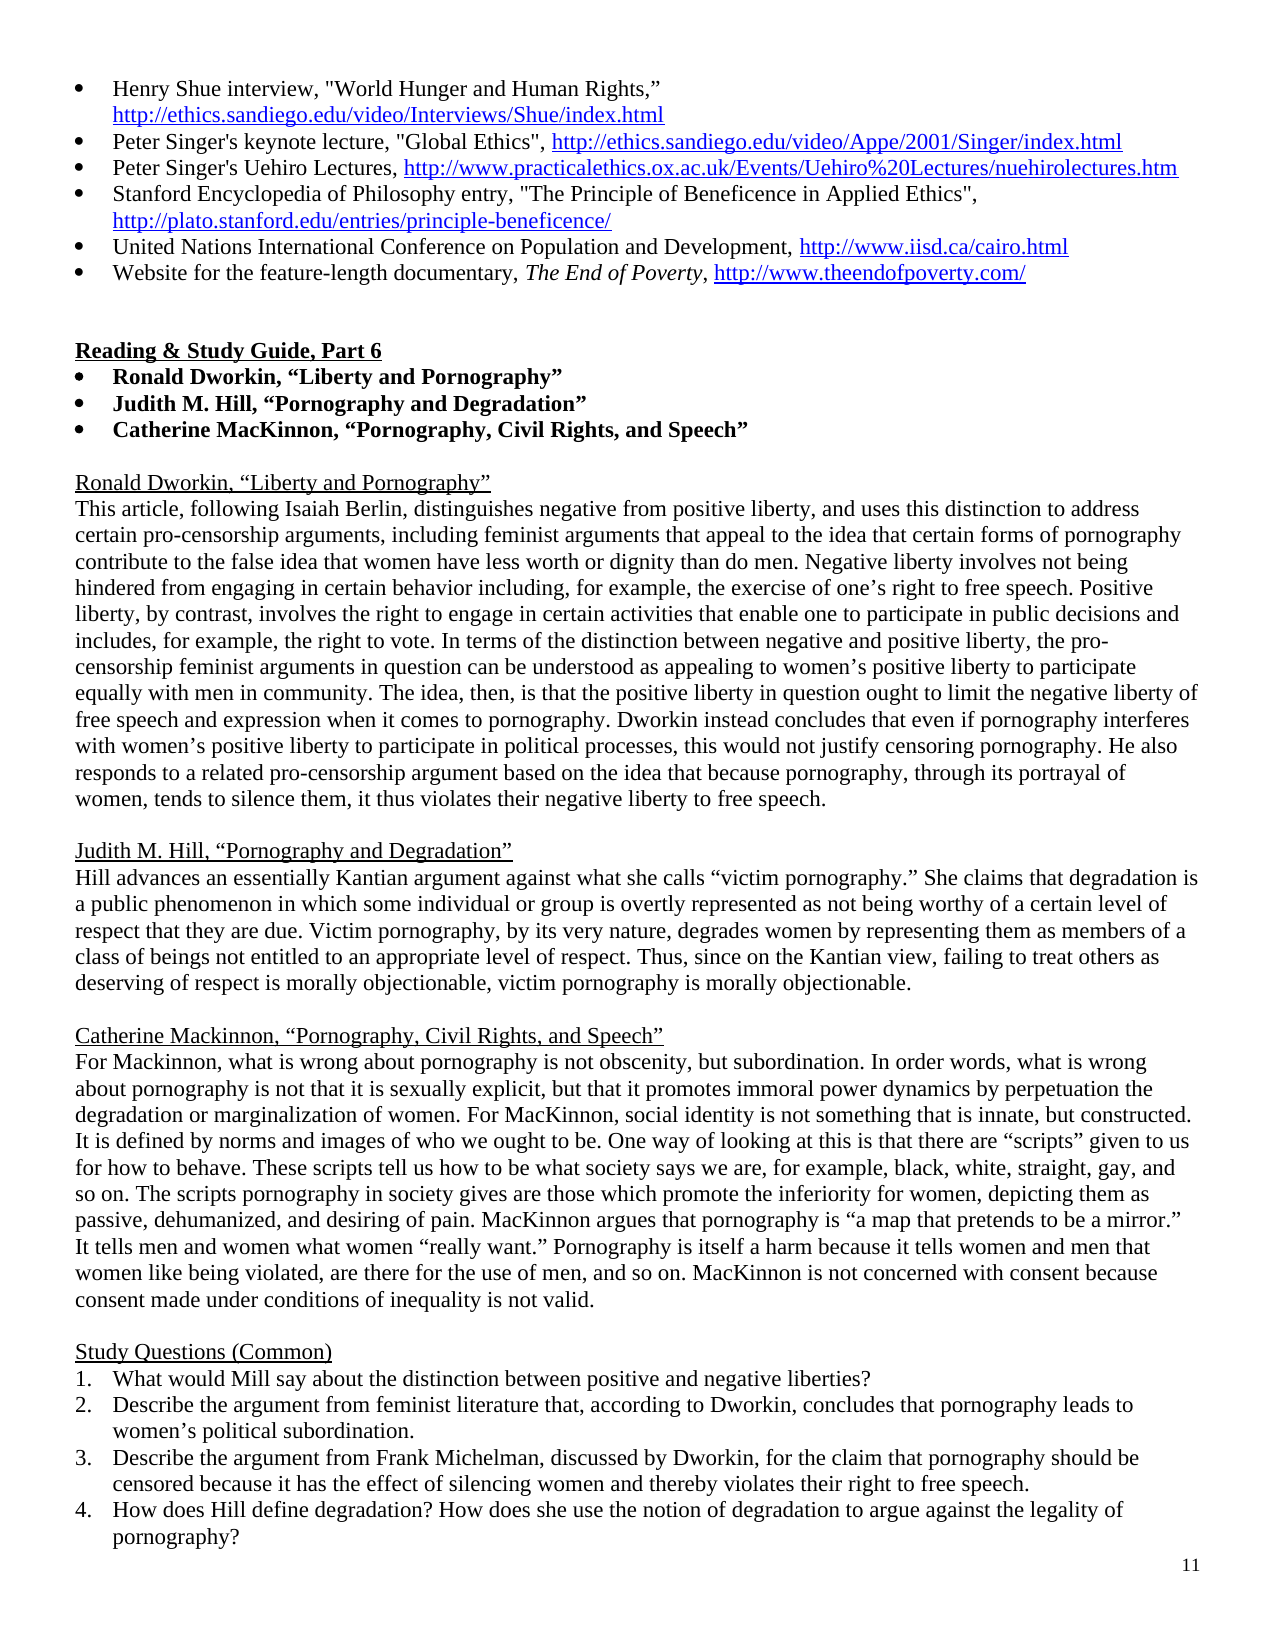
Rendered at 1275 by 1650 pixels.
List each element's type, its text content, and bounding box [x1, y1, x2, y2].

list Describe the argument from Frank Michelman, discussed by Dworkin, for the claim that pornography should be censored because it has the effect of silencing women and thereby violates their right to free speech. [75, 1444, 1200, 1496]
list Catherine MacKinnon, “Pornography, Civil Rights, and Speech” [75, 416, 1200, 442]
list How does Hill define degradation? How does she use the notion of degradation to argue against the legality of pornography? [75, 1496, 1200, 1549]
list Peter Singer's keynote lecture, "Global Ethics", http://ethics.sandiego.edu/video/Appe/2001/Singer/index.html [75, 128, 1200, 154]
text Hill advances an essentially Kantian argument against what she calls “victim pornography.” She claims that degradation is a public phenomenon in which some individual or group is overtly represented as not being worthy of a certain level of respect that they are due. Victim pornography, by its very nature, degrades women by representing them as members of a class of beings not entitled to an appropriate level of respect. Thus, since on the Kantian view, failing to treat others as deserving of respect is morally objectionable, victim pornography is morally objectionable. [75, 864, 1200, 996]
text Ronald Dworkin, “ and Pornography” [75, 469, 1200, 495]
list Website for the feature-length documentary, The End of Poverty, http://www.theendofpoverty.com/ [75, 259, 1200, 286]
text Judith M. Hill, “Pornography and Degradation” [75, 838, 1200, 864]
text For Mackinnon, what is wrong about pornography is not obscenity, but subordination. In order words, what is wrong about pornography is not that it is sexually explicit, but that it promotes immoral power dynamics by perpetuation the degradation or marginalization of women. For MacKinnon, social identity is not something that is innate, but constructed. It is defined by norms and images of who we ought to be. One way of looking at this is that there are “scripts” given to us for how to behave. These scripts tell us how to be what society says we are, for example, black, white, straight, gay, and so on. The scripts pornography in society gives are those which promote the inferiority for women, depicting them as passive, dehumanized, and desiring of pain. MacKinnon argues that pornography is “a map that pretends to be a mirror.” It tells men and women what women “really want.” Pornography is itself a harm because it tells women and men that women like being violated, are there for the use of men, and so on. MacKinnon is not concerned with consent because consent made under conditions of inequality is not valid. [75, 1048, 1200, 1312]
text Catherine Mackinnon, “Pornography, Civil Rights, and Speech” [75, 1022, 1200, 1048]
list Ronald Dworkin, “ and Pornography” [75, 363, 1200, 389]
text Study Questions (Common) [75, 1338, 1200, 1365]
list Stanford Encyclopedia of Philosophy entry, "The Principle of Beneficence in Applied Ethics", http://plato.stanford.edu/entries/principle-beneficence/ [75, 180, 1200, 233]
text Reading & Study Guide, Part 6 [75, 337, 1200, 363]
list Peter Singer's Uehiro Lectures, http://www.practicalethics.ox.ac.uk/Events/Uehiro%20Lectures/nuehirolectures.htm [75, 154, 1200, 180]
list What would Mill say about the distinction between positive and negative liberties? [75, 1365, 1200, 1391]
list United Nations International Conference on Population and Development, http://www.iisd.ca/cairo.html [75, 233, 1200, 259]
list Judith M. Hill, “Pornography and Degradation” [75, 389, 1200, 416]
text This article, following Isaiah Berlin, distinguishes negative from positive liberty, and uses this distinction to address certain pro-censorship arguments, including feminist arguments that appeal to the idea that certain forms of pornography contribute to the false idea that women have less worth or dignity than do men. Negative liberty involves not being hindered from engaging in certain behavior including, for example, the exercise of one’s right to free speech. Positive liberty, by contrast, involves the right to engage in certain activities that enable one to participate in public decisions and includes, for example, the right to vote. In terms of the distinction between negative and positive liberty, the pro-censorship feminist arguments in question can be understood as appealing to women’s positive liberty to participate equally with men in community. The idea, then, is that the positive liberty in question ought to limit the negative liberty of free speech and expression when it comes to pornography. Dworkin instead concludes that even if pornography interferes with women’s positive liberty to participate in political processes, this would not justify censoring pornography. He also responds to a related pro-censorship argument based on the idea that because pornography, through its portrayal of women, tends to silence them, it thus violates their negative liberty to free speech. [75, 495, 1200, 811]
list Henry Shue interview, "World Hunger and Human Rights,” http://ethics.sandiego.edu/video/Interviews/Shue/index.html [75, 75, 1200, 128]
list Describe the argument from feminist literature that, according to Dworkin, concludes that pornography leads to women’s political subordination. [75, 1391, 1200, 1444]
